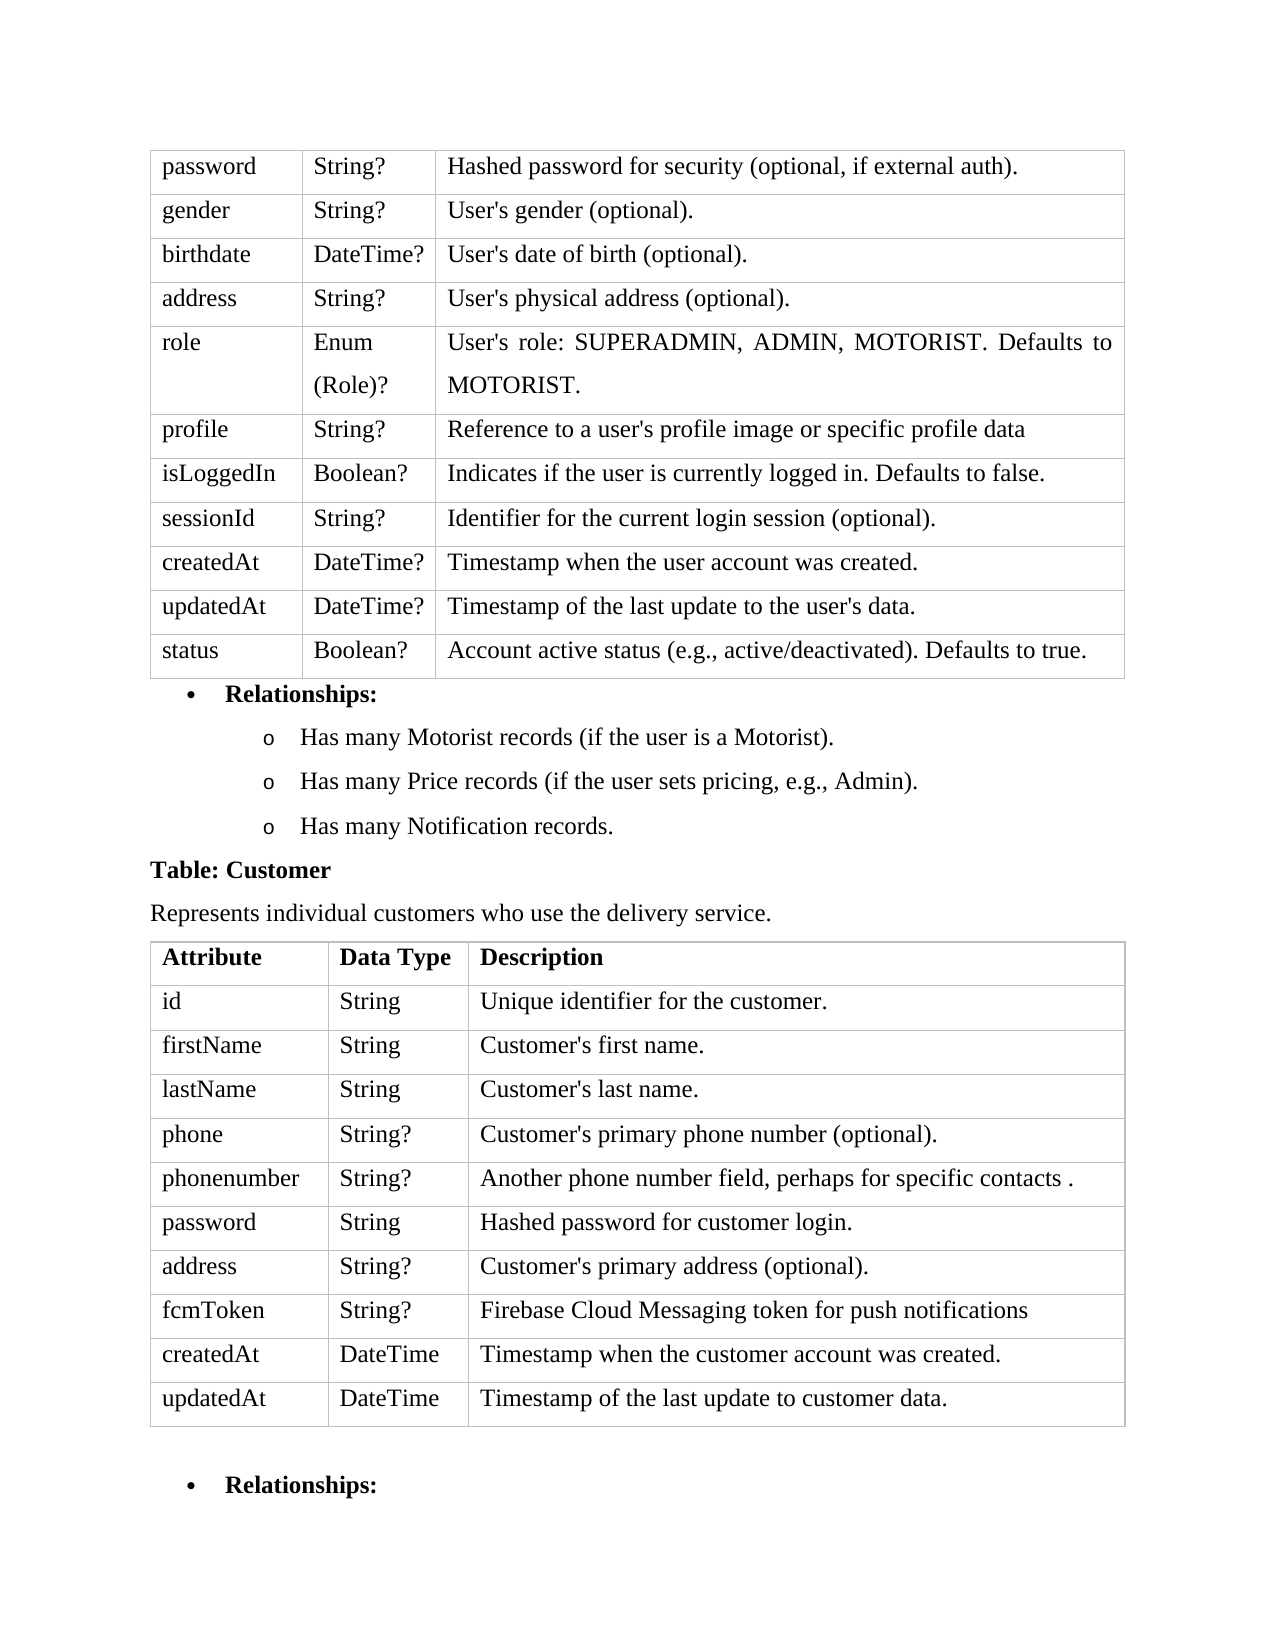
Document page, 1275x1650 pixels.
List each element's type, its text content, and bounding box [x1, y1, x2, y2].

table_cell Indicates if the user is currently logged in. Defaults to false. [436, 459, 1124, 502]
table_cell User's role: SUPERADMIN, ADMIN, MOTORIST. Defaults to MOTORIST. [436, 327, 1124, 413]
table_cell String? [303, 151, 435, 194]
table_cell id [151, 986, 328, 1029]
table_cell Customer's primary phone number (optional). [469, 1119, 1124, 1162]
text Represents individual customers who use the delivery service. [150, 898, 1125, 927]
table_cell String? [329, 1295, 468, 1338]
table_cell Boolean? [303, 459, 435, 502]
table_cell String? [329, 1163, 468, 1206]
table_cell address [151, 283, 302, 326]
table_cell User's gender (optional). [436, 195, 1124, 238]
table_cell Identifier for the current login session (optional). [436, 503, 1124, 546]
table_cell DateTime [329, 1383, 468, 1426]
table_cell profile [151, 415, 302, 457]
table_cell role [151, 327, 302, 413]
table_header Description [469, 943, 1124, 985]
text Table: Customer [150, 855, 1125, 884]
table_cell Hashed password for security (optional, if external auth). [436, 151, 1124, 194]
table_cell Firebase Cloud Messaging token for push notifications [469, 1295, 1124, 1338]
table_cell Another phone number field, perhaps for specific contacts . [469, 1163, 1124, 1206]
table_cell String [329, 1075, 468, 1118]
table_cell DateTime? [303, 547, 435, 590]
table_cell Timestamp when the customer account was created. [469, 1339, 1124, 1382]
table_cell status [151, 635, 302, 678]
table_cell Account active status (e.g., active/deactivated). Defaults to true. [436, 635, 1124, 678]
list Relationships: [187, 1470, 1125, 1499]
table_cell Hashed password for customer login. [469, 1207, 1124, 1250]
table_cell updatedAt [151, 591, 302, 634]
table_cell phone [151, 1119, 328, 1162]
table_cell phonenumber [151, 1163, 328, 1206]
table_cell Customer's first name. [469, 1031, 1124, 1073]
table_cell password [151, 1207, 328, 1250]
table_cell String [329, 1207, 468, 1250]
table_cell address [151, 1251, 328, 1294]
table_header Attribute [151, 943, 328, 985]
list Has many Price records (if the user sets pricing, e.g., Admin). [262, 766, 1125, 796]
table_cell Timestamp when the user account was created. [436, 547, 1124, 590]
table_cell Reference to a user's profile image or specific profile data [436, 415, 1124, 457]
table_cell String? [303, 195, 435, 238]
table_cell password [151, 151, 302, 194]
list Has many Motorist records (if the user is a Motorist). [262, 722, 1125, 752]
table_cell Customer's primary address (optional). [469, 1251, 1124, 1294]
table_cell Unique identifier for the customer. [469, 986, 1124, 1029]
table_cell String? [303, 503, 435, 546]
table_cell fcmToken [151, 1295, 328, 1338]
table_cell birthdate [151, 239, 302, 282]
table_cell updatedAt [151, 1383, 328, 1426]
table_cell Customer's last name. [469, 1075, 1124, 1118]
table_cell String? [329, 1251, 468, 1294]
table_cell Timestamp of the last update to the user's data. [436, 591, 1124, 634]
table_cell gender [151, 195, 302, 238]
table_cell createdAt [151, 1339, 328, 1382]
table_cell String? [303, 415, 435, 457]
table_cell lastName [151, 1075, 328, 1118]
table_cell String [329, 986, 468, 1029]
table_cell String? [303, 283, 435, 326]
table_cell DateTime [329, 1339, 468, 1382]
table_cell User's physical address (optional). [436, 283, 1124, 326]
table_cell Enum (Role)? [303, 327, 435, 413]
list Has many Notification records. [262, 811, 1125, 840]
table_cell DateTime? [303, 591, 435, 634]
table_cell User's date of birth (optional). [436, 239, 1124, 282]
table_cell sessionId [151, 503, 302, 546]
table_cell isLoggedIn [151, 459, 302, 502]
table_header Data Type [329, 943, 468, 985]
table_cell Boolean? [303, 635, 435, 678]
table_cell Timestamp of the last update to customer data. [469, 1383, 1124, 1426]
table_cell String? [329, 1119, 468, 1162]
table_cell DateTime? [303, 239, 435, 282]
table_cell createdAt [151, 547, 302, 590]
table_cell firstName [151, 1031, 328, 1073]
table_cell String [329, 1031, 468, 1073]
list Relationships: [187, 679, 1125, 708]
